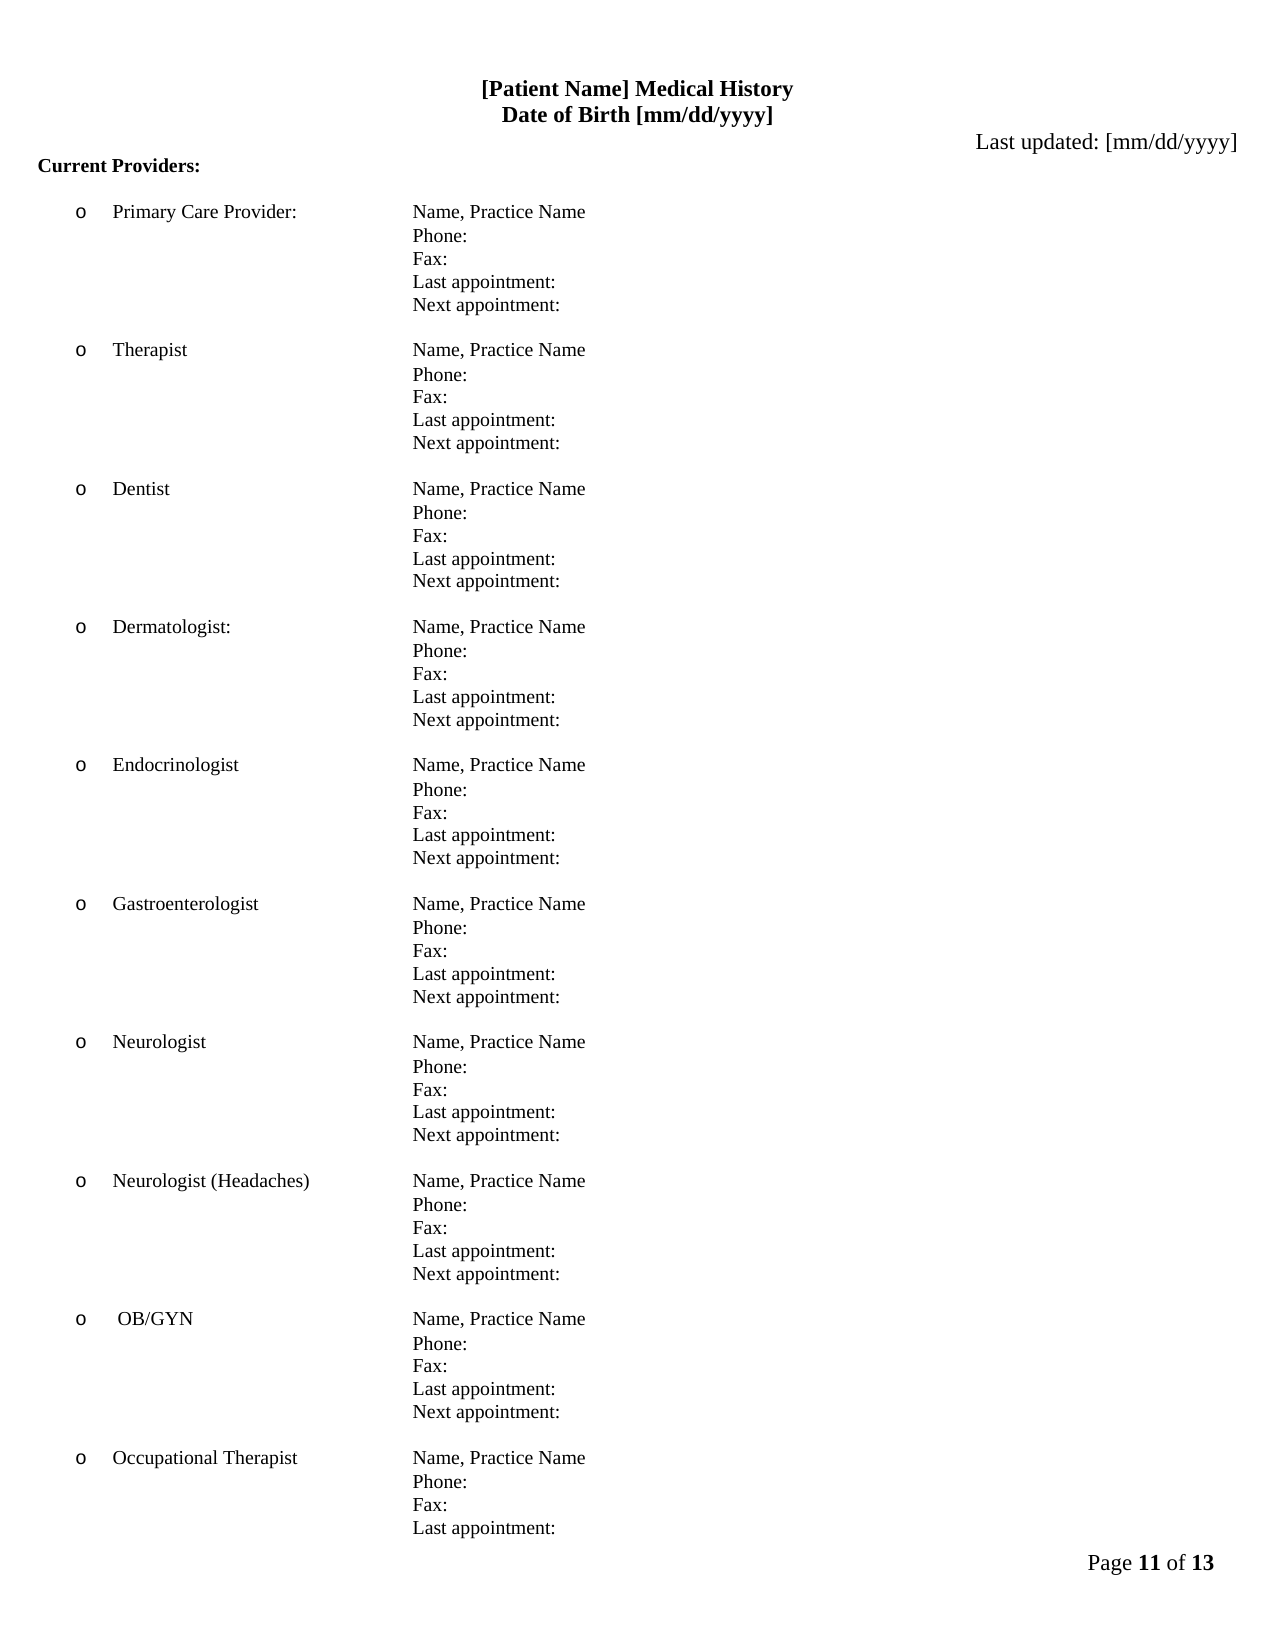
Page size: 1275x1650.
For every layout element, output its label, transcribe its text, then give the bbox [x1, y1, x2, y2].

list Fax: [337, 247, 1237, 270]
list Last appointment: [412, 547, 1237, 569]
list Phone: [337, 639, 1237, 662]
list Last appointment: [412, 1516, 1237, 1538]
list Phone: [337, 1055, 1237, 1077]
list Next appointment: [412, 569, 1237, 592]
list Last appointment: [412, 962, 1237, 985]
list Fax: [337, 801, 1237, 823]
list Phone: [337, 1470, 1237, 1493]
list Last appointment: [412, 823, 1237, 846]
list Fax: [337, 1216, 1237, 1239]
list Next appointment: [412, 1400, 1237, 1423]
list Last appointment: [412, 270, 1237, 292]
list Neurologist (Headaches) Name, Practice Name [75, 1169, 1237, 1193]
list Phone: [337, 778, 1237, 801]
list Last appointment: [412, 1100, 1237, 1123]
list Primary Care Provider: Name, Practice Name [75, 200, 1237, 224]
list Fax: [337, 1354, 1237, 1377]
list Last appointment: [412, 1239, 1237, 1262]
list Next appointment: [412, 431, 1237, 454]
text Current Providers: [37, 154, 1237, 177]
list Next appointment: [412, 1262, 1237, 1284]
list Phone: [337, 1193, 1237, 1216]
list Next appointment: [412, 1123, 1237, 1146]
list Phone: [337, 501, 1237, 524]
list Dentist Name, Practice Name [75, 477, 1237, 501]
list Fax: [337, 662, 1237, 685]
list Phone: [337, 362, 1237, 385]
list Fax: [337, 385, 1237, 408]
list Phone: [337, 224, 1237, 247]
list Phone: [337, 916, 1237, 939]
list Neurologist Name, Practice Name [75, 1030, 1237, 1055]
list Next appointment: [412, 292, 1237, 315]
list Dermatologist: Name, Practice Name [75, 615, 1237, 639]
list OB/GYN Name, Practice Name [75, 1307, 1237, 1332]
list Fax: [337, 939, 1237, 962]
list Fax: [337, 524, 1237, 547]
list Fax: [337, 1077, 1237, 1100]
list Occupational Therapist Name, Practice Name [75, 1446, 1237, 1470]
list Therapist Name, Practice Name [75, 338, 1237, 362]
list Endocrinologist Name, Practice Name [75, 753, 1237, 778]
list Fax: [337, 1493, 1237, 1516]
list Next appointment: [412, 985, 1237, 1007]
list Last appointment: [412, 408, 1237, 431]
list Next appointment: [412, 708, 1237, 731]
list Phone: [337, 1332, 1237, 1354]
list Last appointment: [412, 685, 1237, 708]
list Next appointment: [412, 846, 1237, 869]
list Gastroenterologist Name, Practice Name [75, 892, 1237, 916]
list Last appointment: [412, 1377, 1237, 1400]
